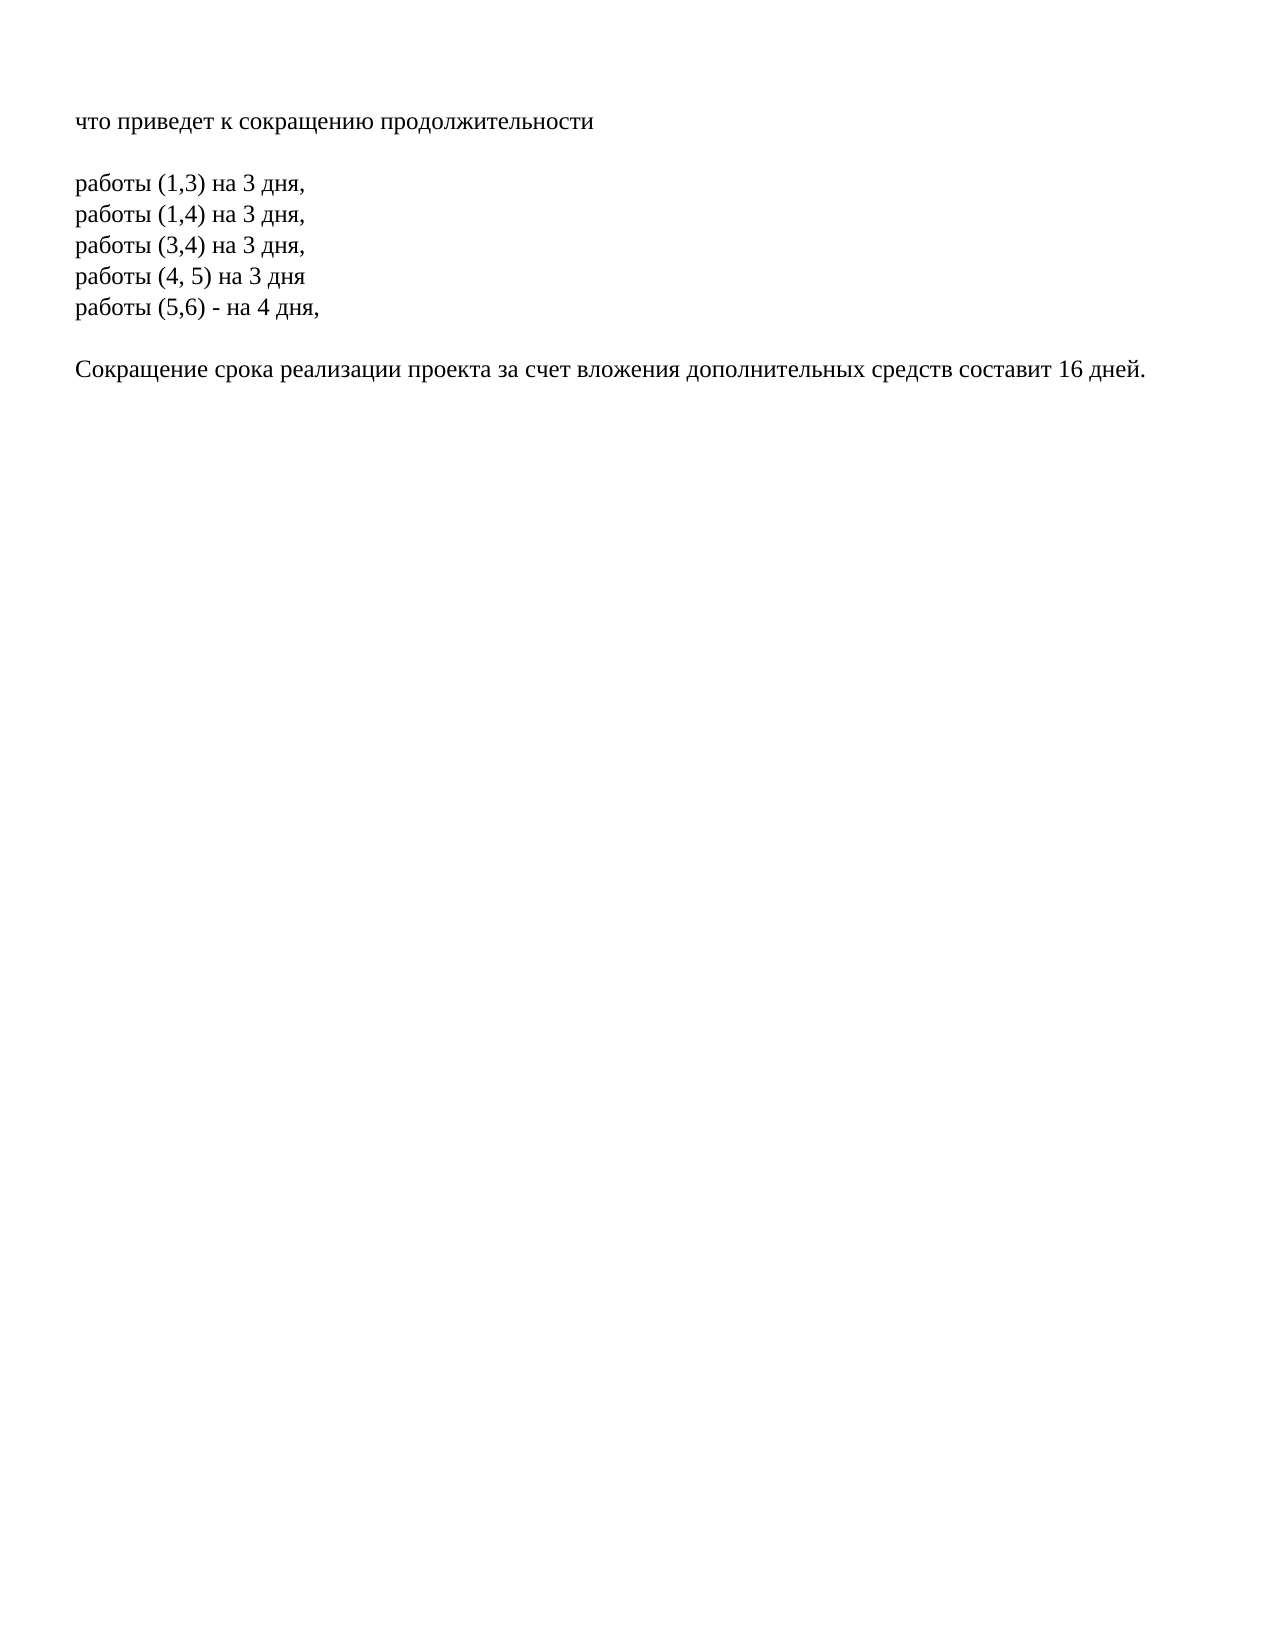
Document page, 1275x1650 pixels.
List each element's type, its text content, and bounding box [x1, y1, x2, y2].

text что приведет к сокращению продолжительности [75, 106, 1200, 135]
text работы (5,6) - на 4 дня, [75, 292, 1200, 321]
text работы (4, 5) на 3 дня [75, 261, 1200, 290]
text Сокращение срока реализации проекта за счет вложения дополнительных средств составит 16 дней. [75, 354, 1200, 383]
text работы (1,4) на 3 дня, [75, 199, 1200, 228]
text работы (3,4) на 3 дня, [75, 230, 1200, 259]
text работы (1,3) на 3 дня, [75, 168, 1200, 197]
